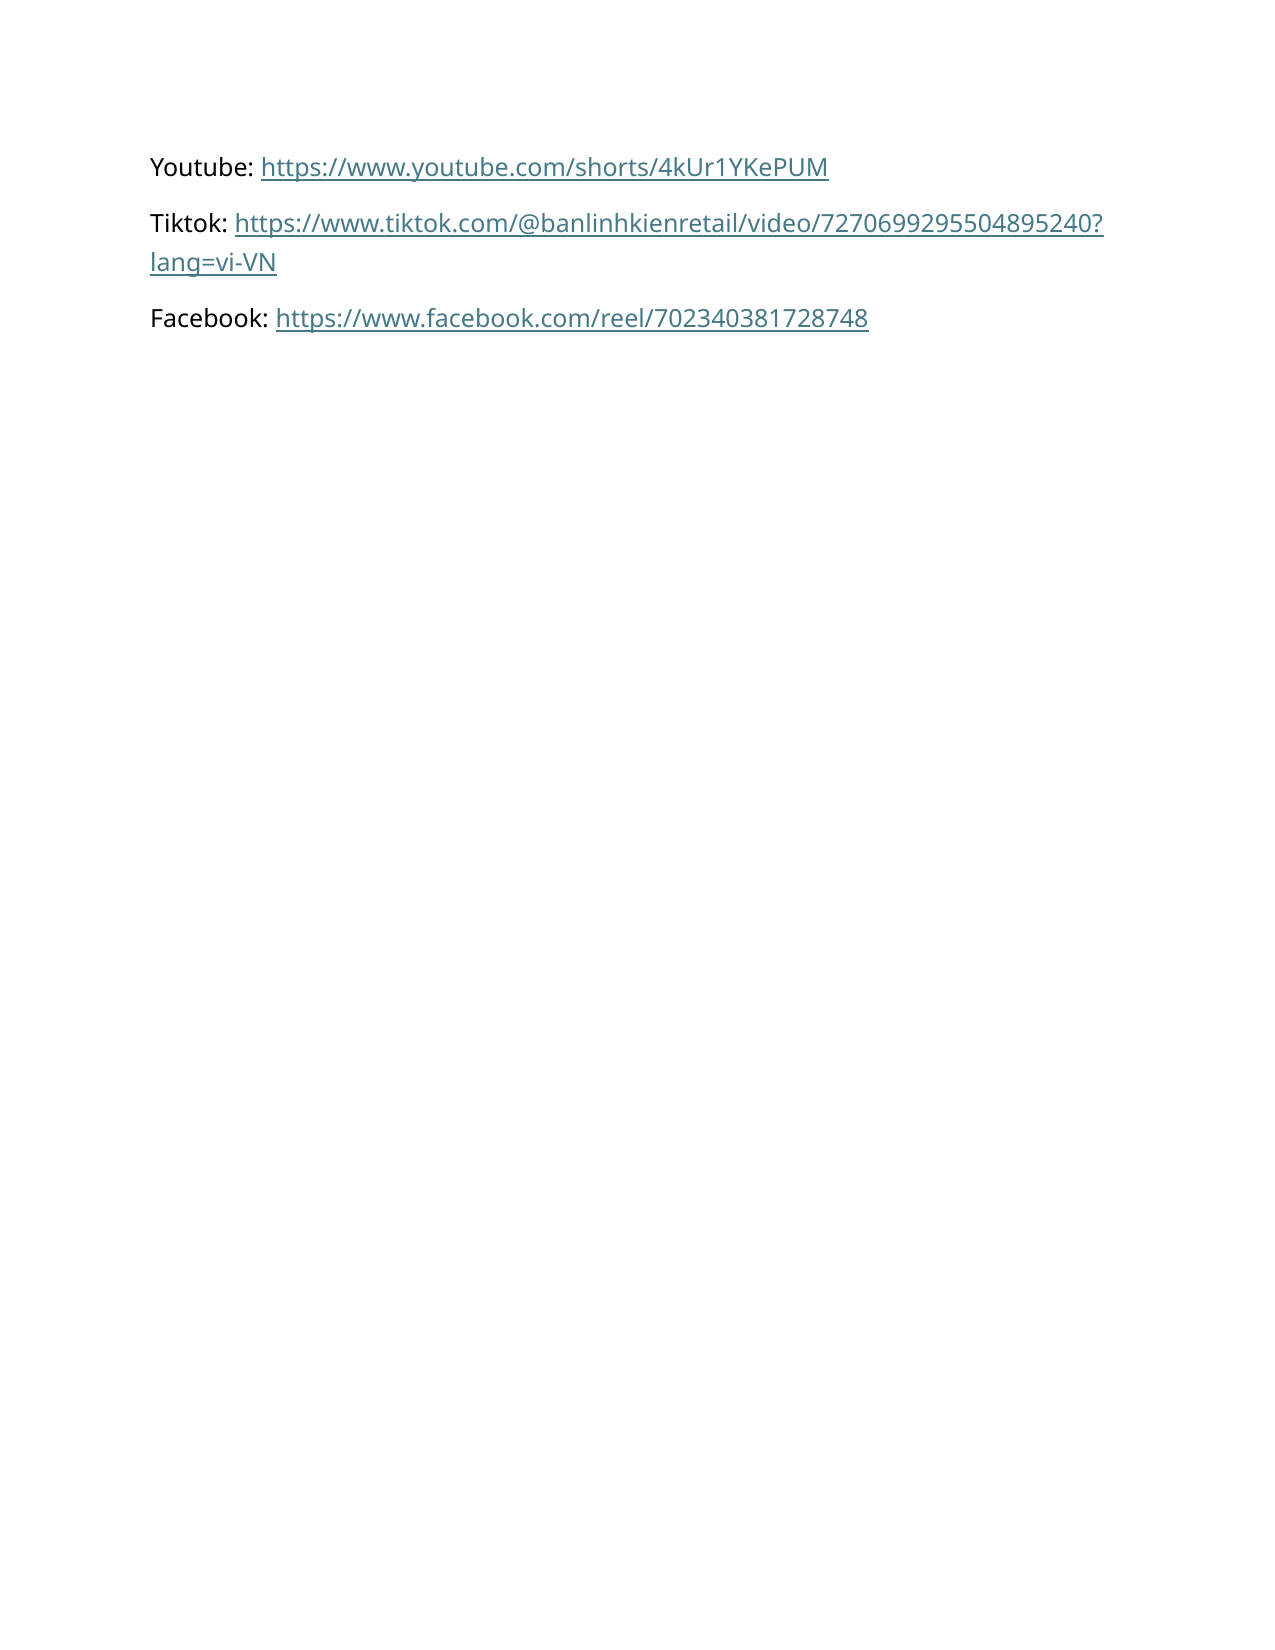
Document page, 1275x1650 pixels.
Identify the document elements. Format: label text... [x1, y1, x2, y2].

text Facebook: https://www.facebook.com/reel/702340381728748 [150, 301, 1125, 335]
text Tiktok: https://www.tiktok.com/@banlinhkienretail/video/7270699295504895240?lang=vi-VN [150, 206, 1125, 279]
text Youtube: https://www.youtube.com/shorts/4kUr1YKePUM [150, 150, 1125, 184]
